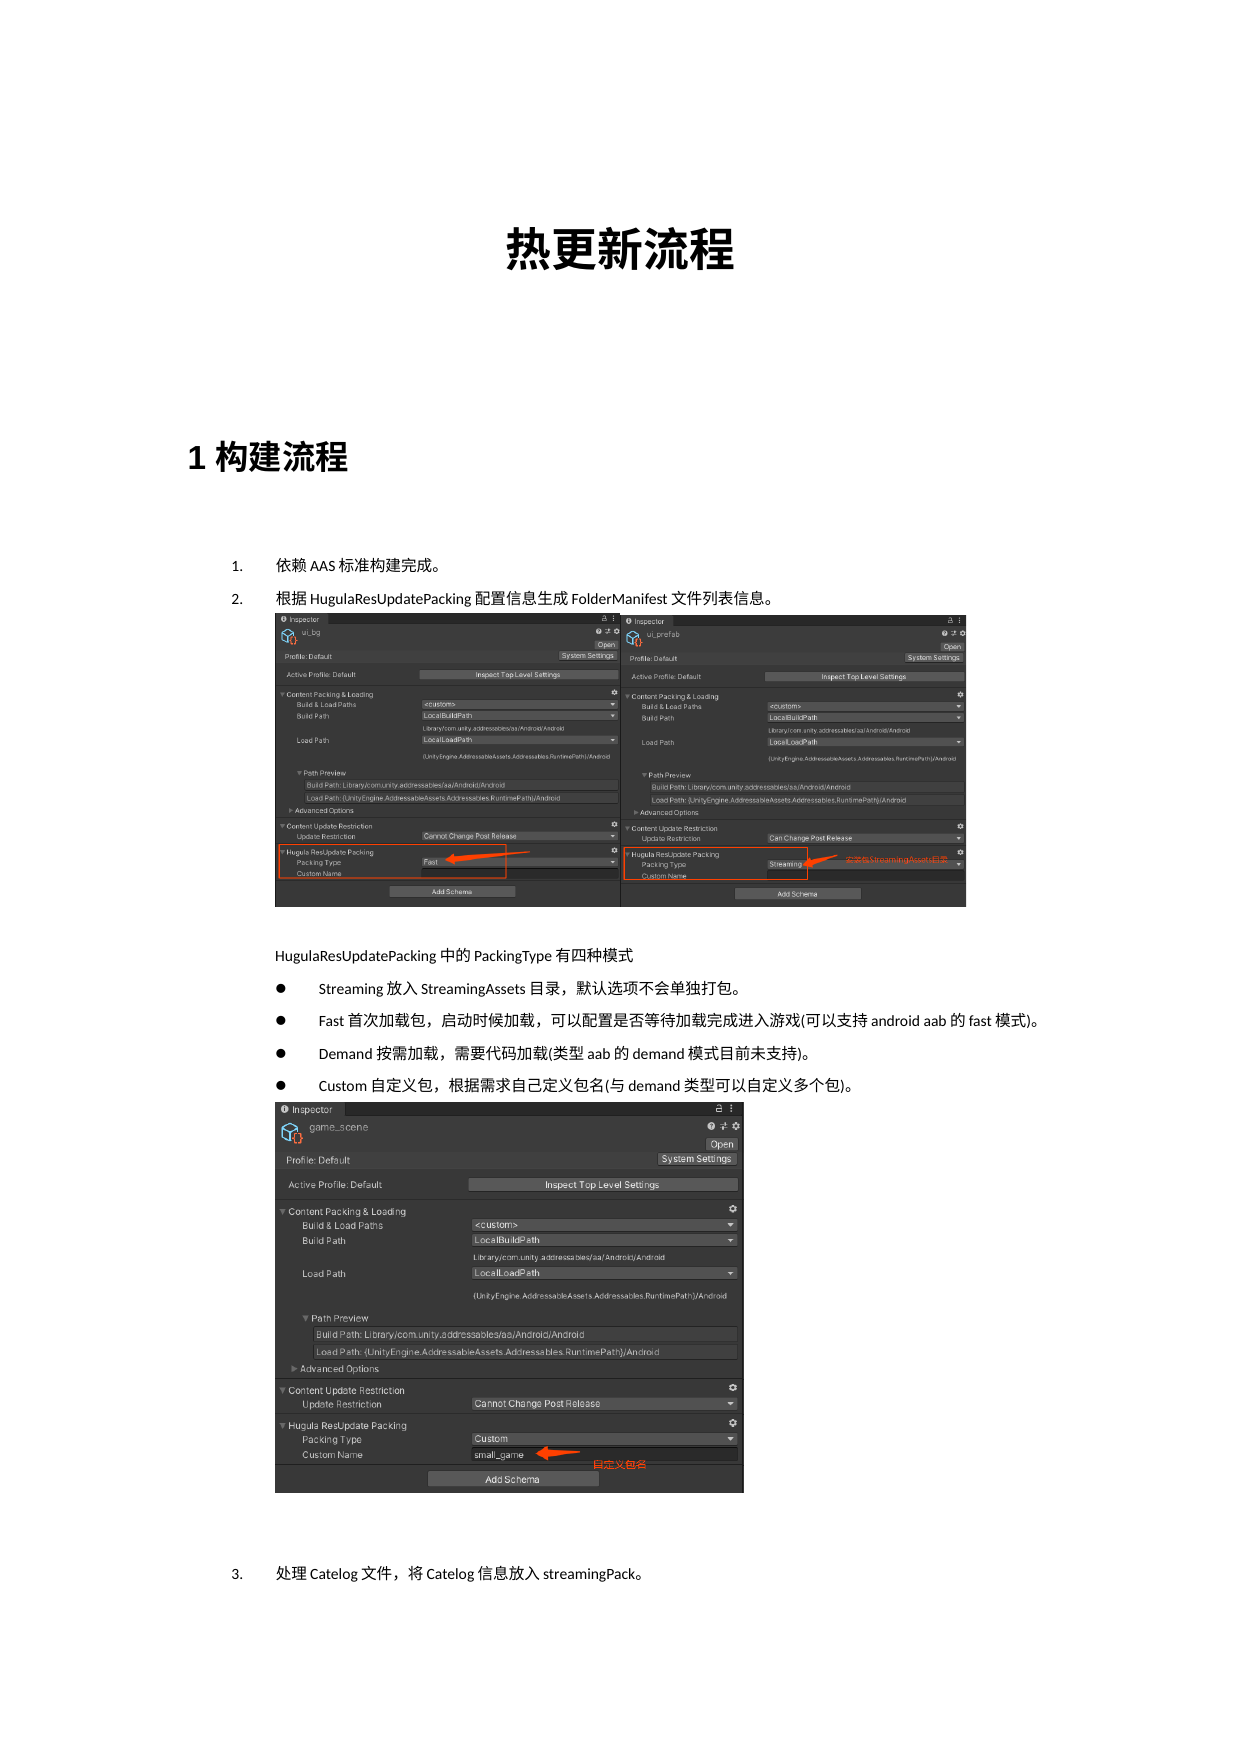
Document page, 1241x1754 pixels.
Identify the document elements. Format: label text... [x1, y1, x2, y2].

picture [275, 613, 967, 907]
subtitle 1 构建流程 [187, 422, 1053, 487]
subtitle 热更新流程 [187, 197, 1053, 295]
list 依赖AAS标准构建完成。 [231, 549, 1053, 581]
list Custom自定义包，根据需求自己定义包名(与demand类型可以自定义多个包)。 [275, 1069, 1053, 1101]
list HugulaResUpdatePacking中的PackingType有四种模式 [231, 939, 1053, 971]
list 根据HugulaResUpdatePacking配置信息生成FolderManifest文件列表信息。 [231, 581, 1053, 614]
list 处理Catelog文件，将Catelog信息放入streamingPack。 [231, 1556, 1053, 1589]
list Fast首次加载包，启动时候加载，可以配置是否等待加载完成进入游戏(可以支持android aab的fast模式)。 [275, 1004, 1053, 1036]
list Demand 按需加载，需要代码加载(类型aab的demand模式目前未支持)。 [275, 1036, 1053, 1069]
list Streaming放入StreamingAssets目录，默认选项不会单独打包。 [275, 971, 1053, 1004]
picture [275, 1101, 744, 1493]
